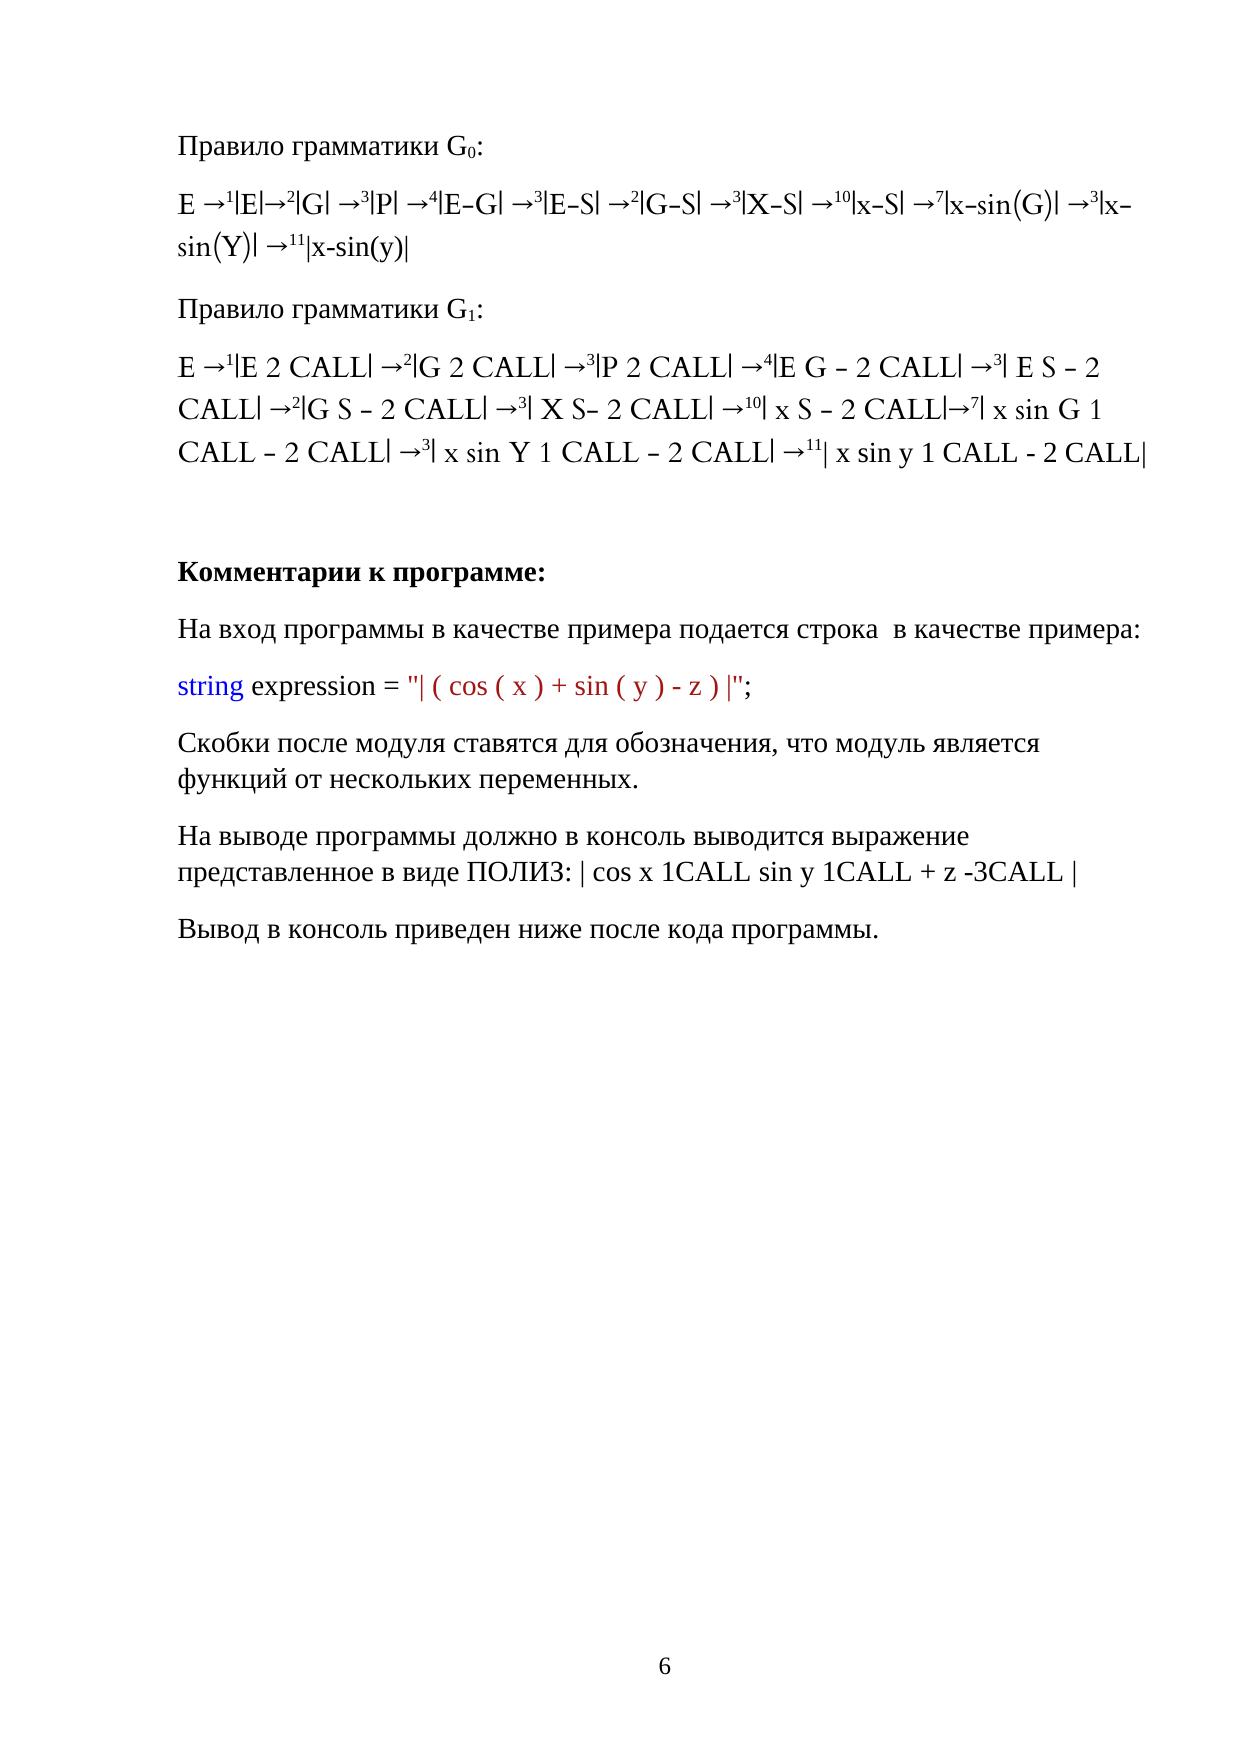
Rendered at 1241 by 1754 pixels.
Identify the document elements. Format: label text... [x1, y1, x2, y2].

text Скобки после модуля ставятся для обозначения, что модуль является функций от нескольких переменных. [177, 725, 1152, 794]
text На выводе программы должно в консоль выводится выражение представленное в виде ПОЛИЗ: | cos x 1CALL sin y 1CALL + z -3CALL | [177, 818, 1152, 888]
text Комментарии к программе: [177, 554, 1152, 587]
text Правило грамматики G0: [177, 128, 1152, 162]
text string expression = "| ( cos ( x ) + sin ( y ) - z ) |"; [177, 668, 1152, 701]
text 1234323107311| x sin y 1 CALL - 2 CALL| [177, 348, 1152, 473]
text 1234323107311|x-sin(y)| [177, 185, 1152, 267]
text Правило грамматики G1: [177, 291, 1152, 325]
text На вход программы в качестве примера подается строка в качестве примера: [177, 611, 1152, 644]
text Вывод в консоль приведен ниже после кода программы. [177, 911, 1152, 945]
